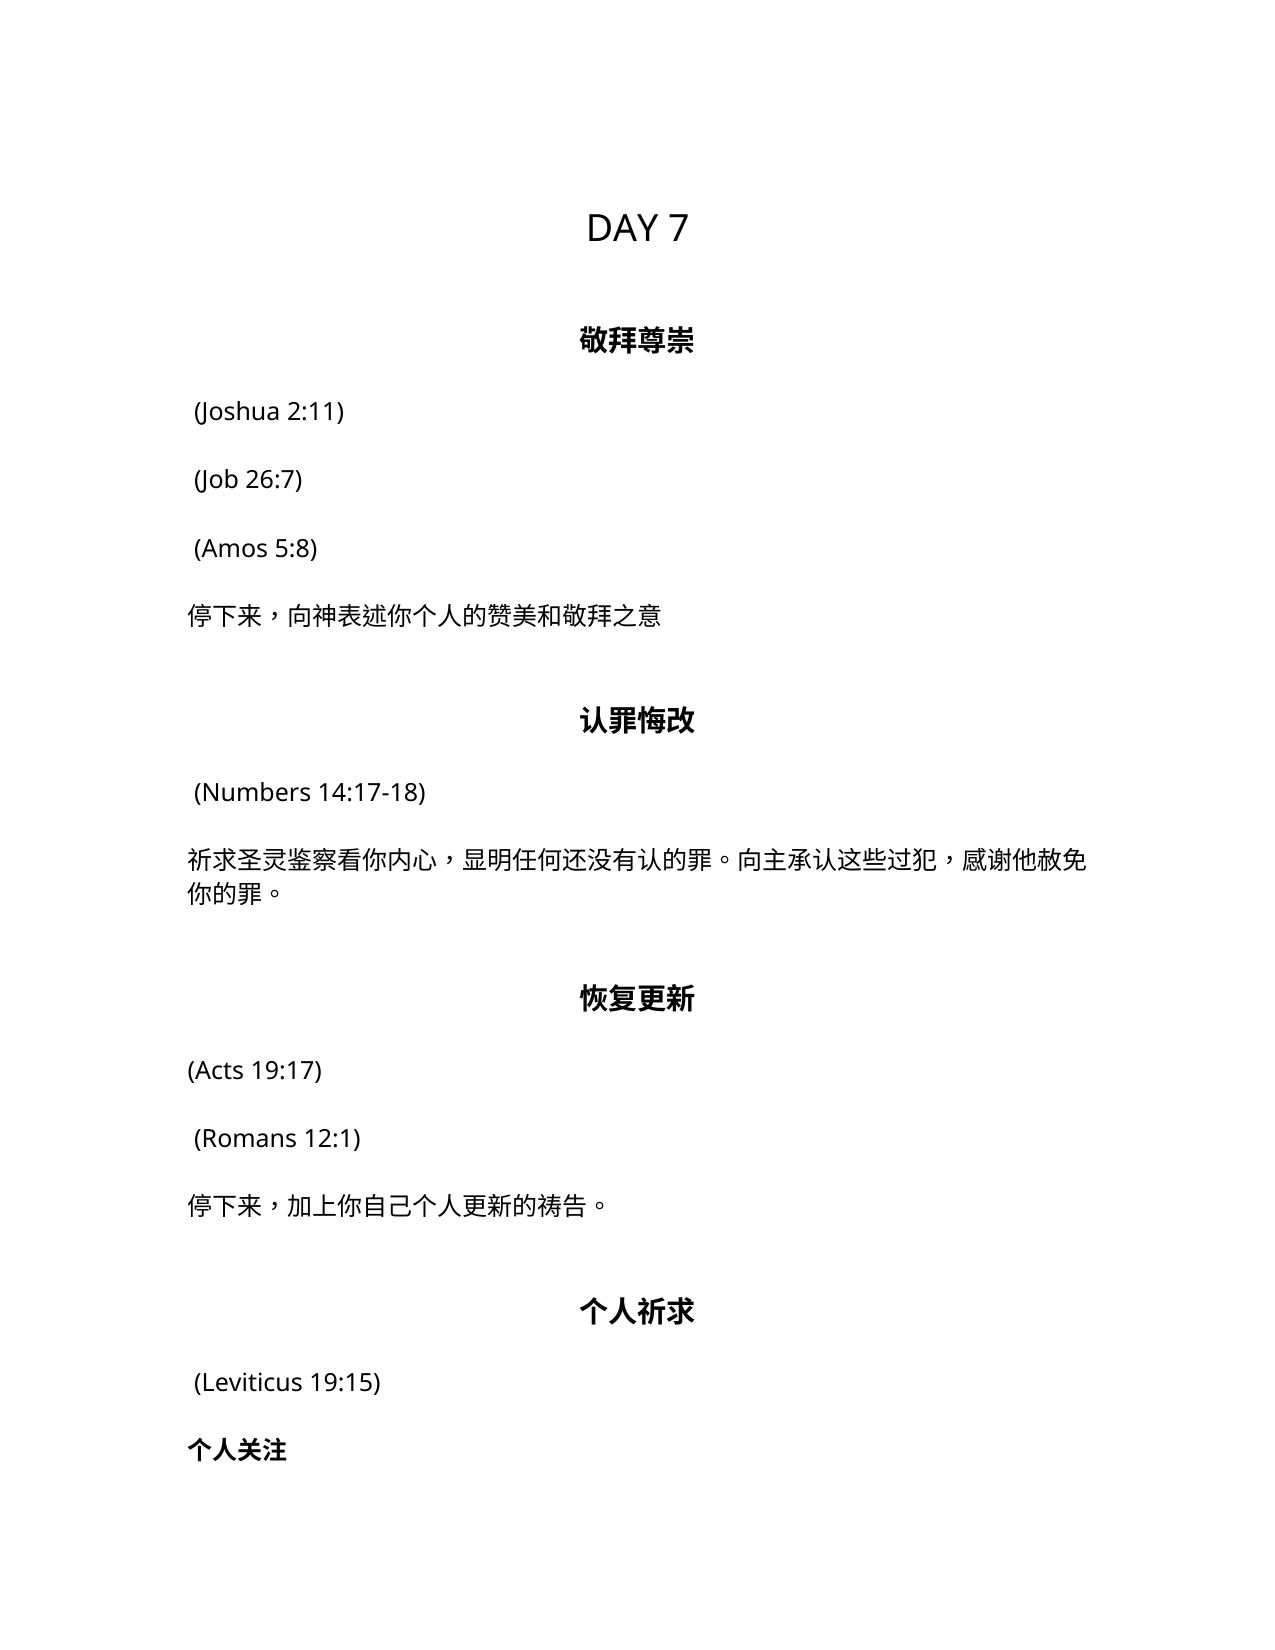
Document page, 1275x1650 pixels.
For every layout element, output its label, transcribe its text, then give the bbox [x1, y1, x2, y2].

text (Numbers 14:17-18) [187, 774, 1087, 808]
text 敬拜尊崇 [187, 320, 1087, 360]
text 停下来，加上你自己个人更新的祷告。 [187, 1189, 1087, 1223]
text (Leviticus 19:15) [187, 1364, 1087, 1399]
text 认罪悔改 [187, 701, 1087, 740]
text (Amos 5:8) [187, 530, 1087, 564]
text DAY 7 [187, 150, 1087, 252]
text (Romans 12:1) [187, 1121, 1087, 1154]
text (Job 26:7) [187, 462, 1087, 496]
text (Joshua 2:11) [187, 394, 1087, 428]
text 停下来，向神表述你个人的赞美和敬拜之意 [187, 598, 1087, 632]
text (Acts 19:17) [187, 1052, 1087, 1086]
text 祈求圣灵鉴察看你内心，显明任何还没有认的罪。向主承认这些过犯，感谢他赦免你的罪。 [187, 842, 1087, 911]
text 个人祈求 [187, 1291, 1087, 1331]
text 恢复更新 [187, 979, 1087, 1018]
text 个人关注 [187, 1433, 1087, 1467]
